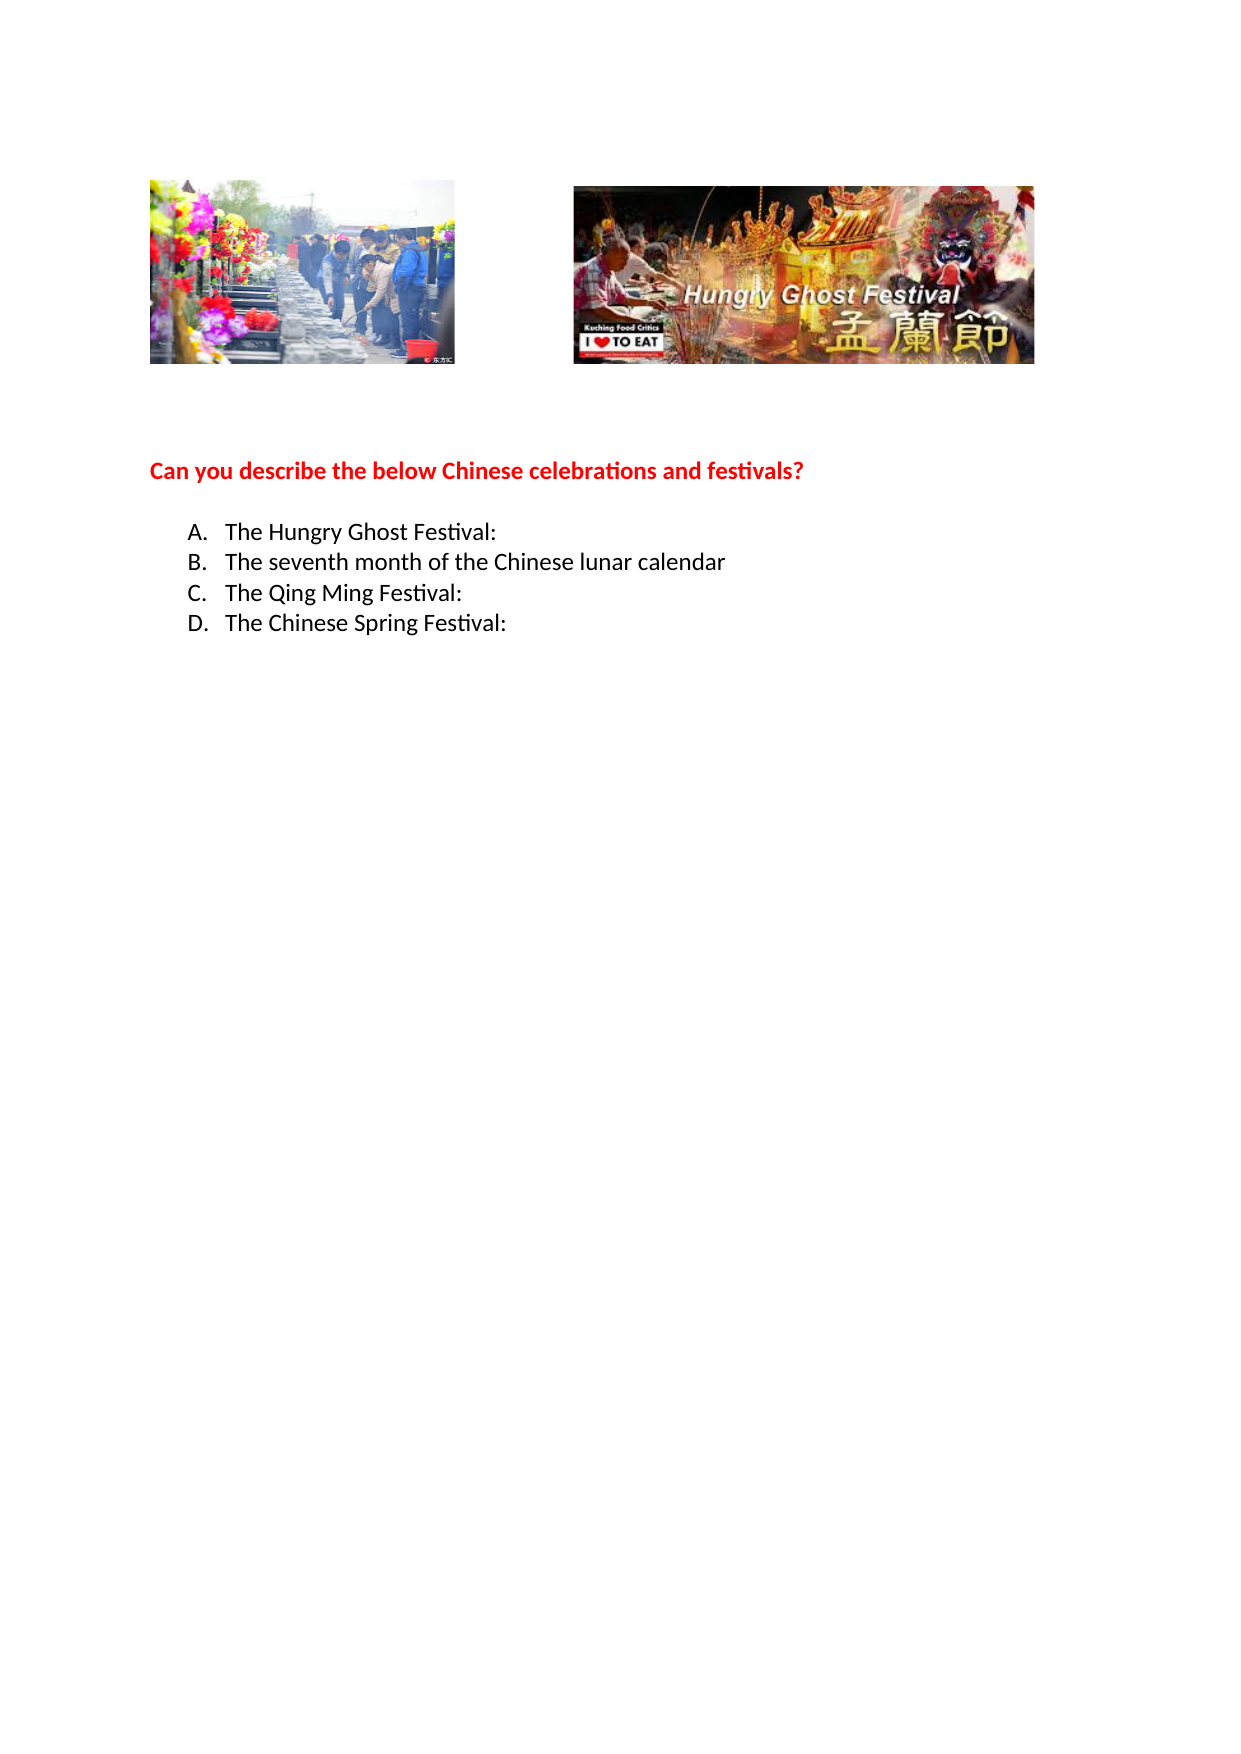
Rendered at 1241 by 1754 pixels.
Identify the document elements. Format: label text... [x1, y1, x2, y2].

list The Qing Ming Festival: [187, 577, 1090, 607]
picture [150, 180, 455, 364]
picture [573, 186, 1035, 364]
list The Hungry Ghost Festival: [187, 516, 1090, 546]
list The seventh month of the Chinese lunar calendar [187, 546, 1090, 577]
text Can you describe the below Chinese celebrations and festivals? [150, 455, 1090, 485]
list The Chinese Spring Festival: [187, 607, 1090, 638]
